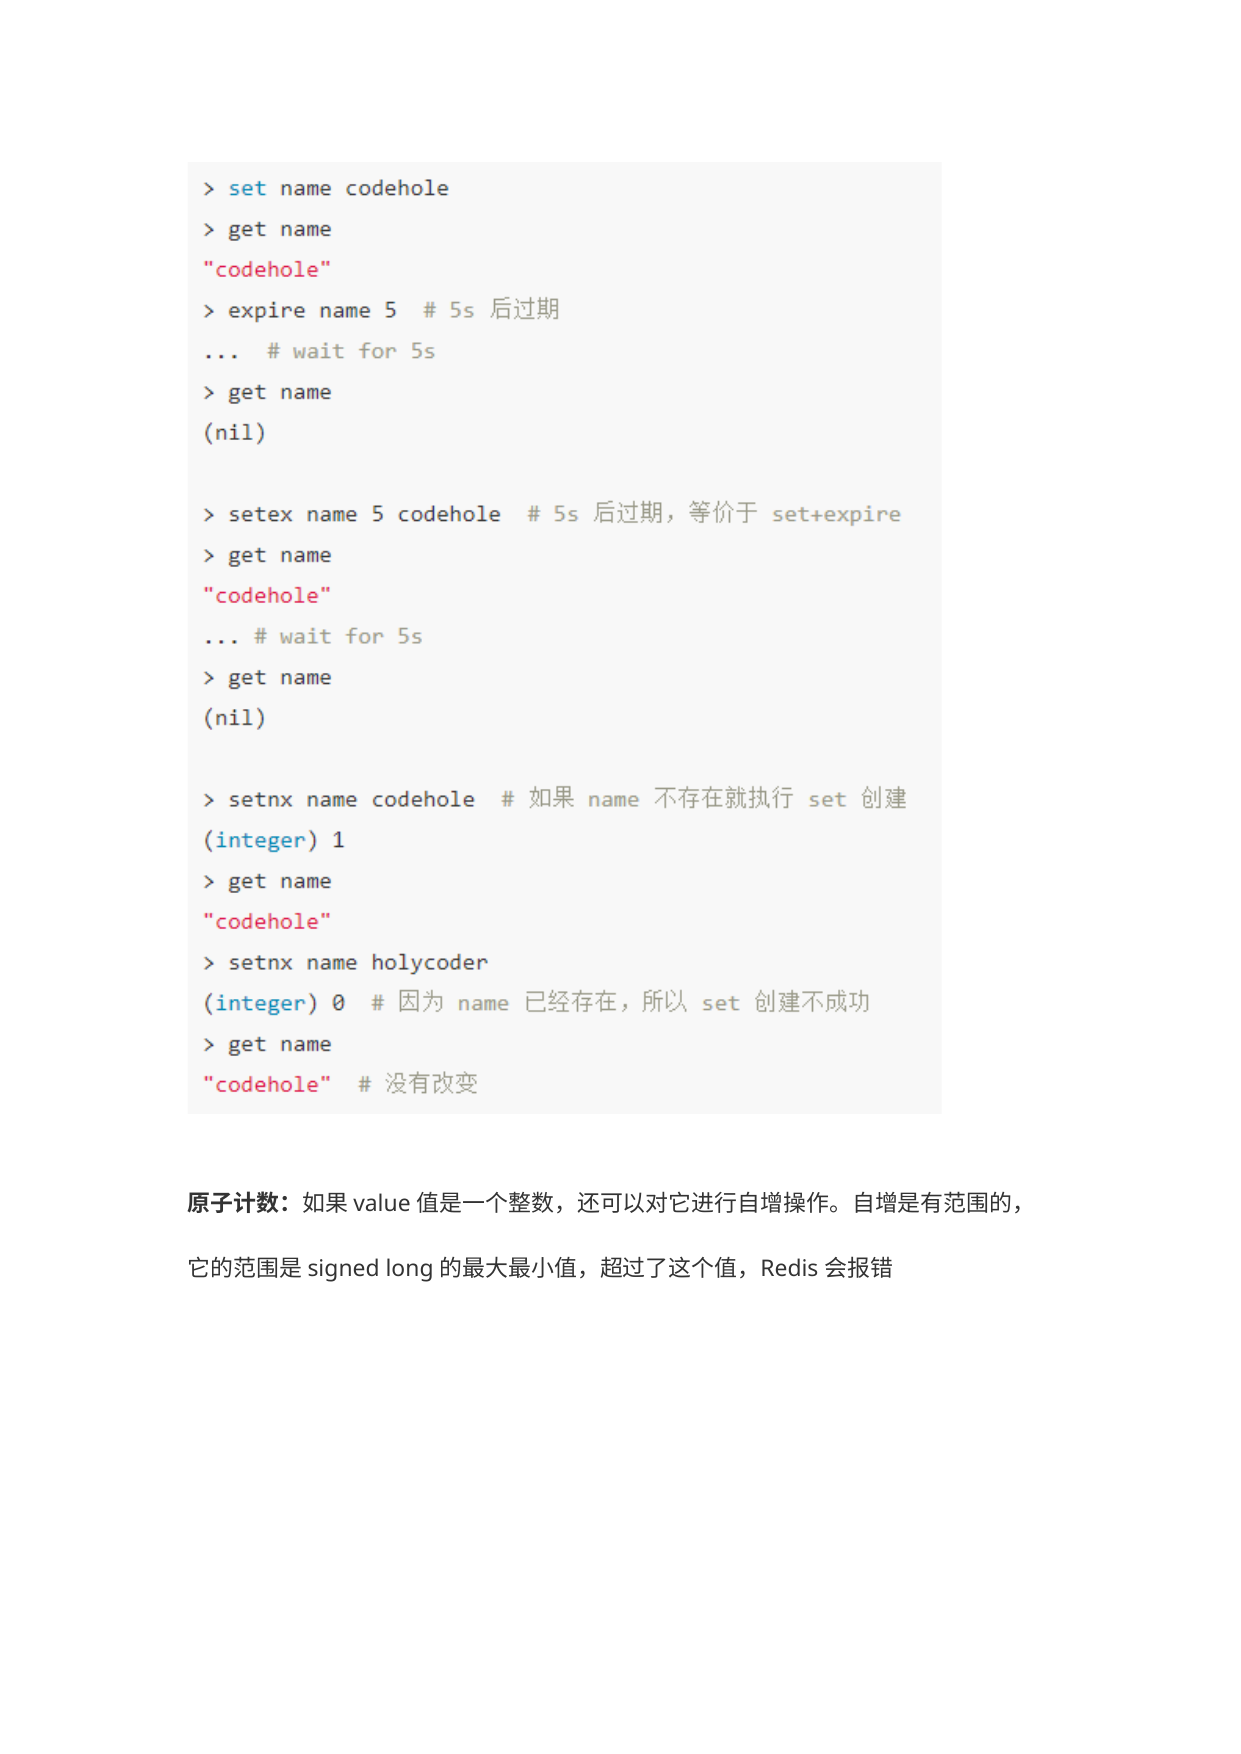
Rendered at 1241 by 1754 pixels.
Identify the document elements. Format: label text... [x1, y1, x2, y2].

text 原子计数：如果 value 值是一个整数，还可以对它进行自增操作。自增是有范围的，它的范围是 signed long 的最大最小值，超过了这个值，Redis 会报错 [187, 1169, 1053, 1299]
picture [187, 162, 942, 1114]
